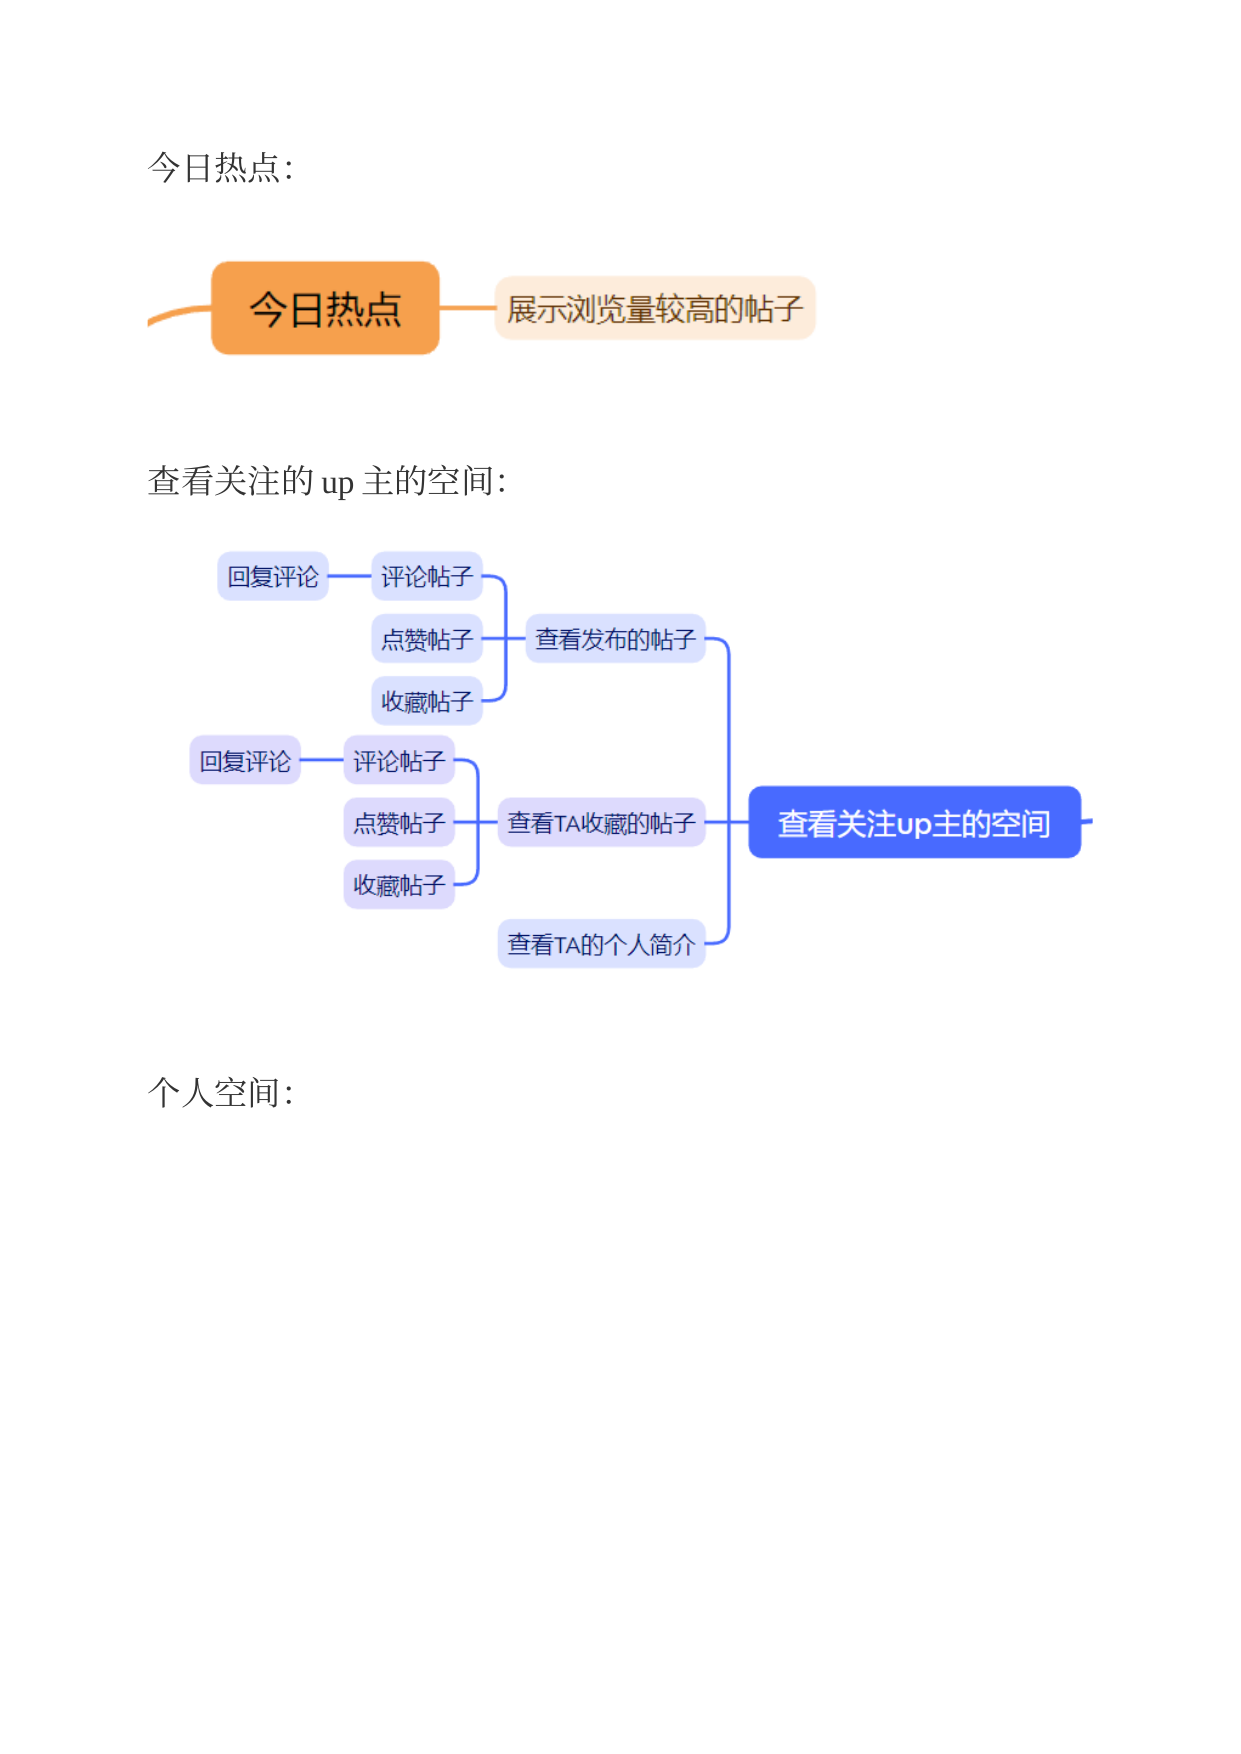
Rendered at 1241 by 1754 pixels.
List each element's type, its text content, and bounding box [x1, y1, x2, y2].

text 个人空间： [148, 1067, 1093, 1115]
text 查看关注的up主的空间： [148, 455, 1093, 503]
picture [147, 523, 1093, 997]
picture [147, 210, 860, 386]
text 今日热点： [148, 142, 1093, 190]
